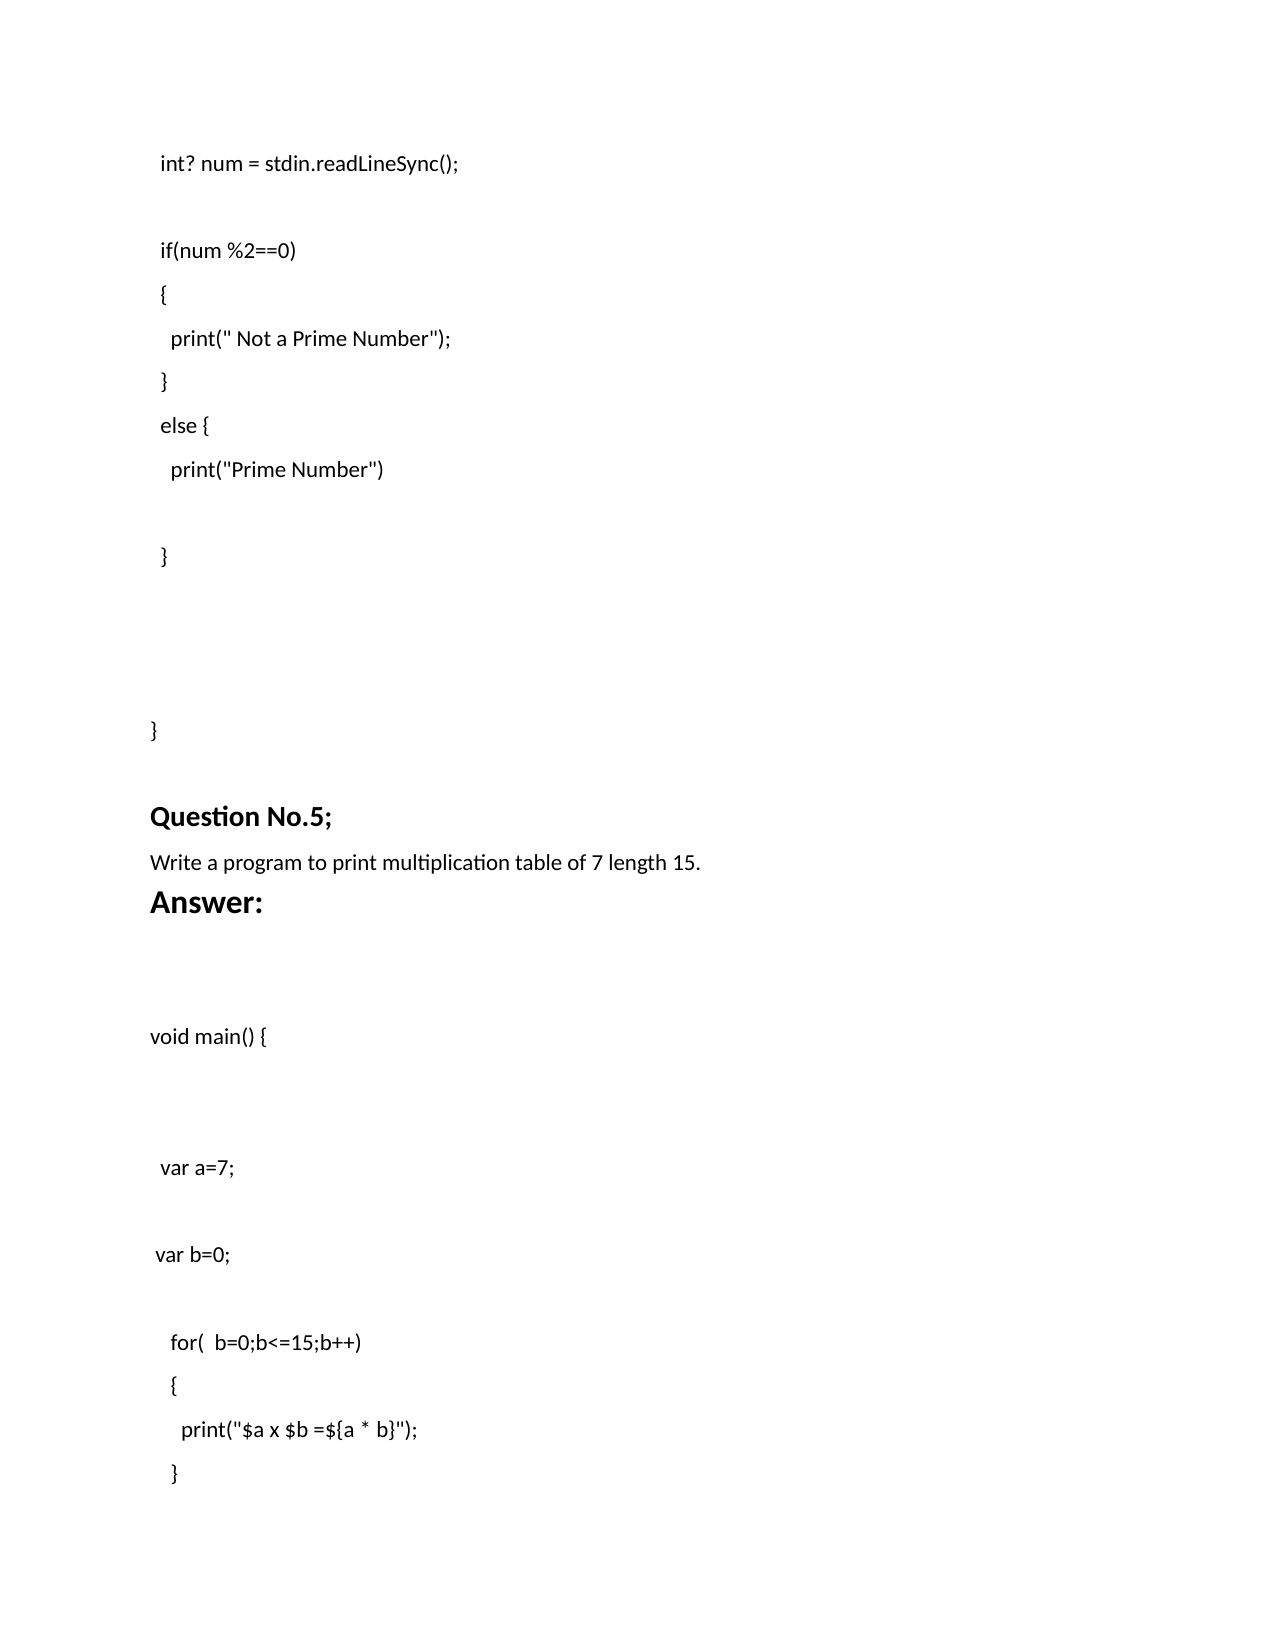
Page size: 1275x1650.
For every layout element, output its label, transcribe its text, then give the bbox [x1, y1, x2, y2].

text print("Prime Number") [150, 456, 1125, 482]
text if(num %2==0) [150, 237, 1125, 264]
text print("$a x $b =${a * b}"); [150, 1416, 1125, 1443]
text void main() { [150, 1023, 1125, 1050]
text int? num = stdin.readLineSync(); [150, 150, 1125, 177]
text var b=0; [150, 1241, 1125, 1268]
text } [150, 543, 1125, 570]
text Question No.5; [150, 805, 1125, 832]
text else { [150, 412, 1125, 439]
text Write a program to print multiplication table of 7 length 15. [150, 848, 1125, 875]
text { [150, 281, 1125, 308]
text } [150, 717, 1125, 744]
text Answer: [150, 892, 1125, 919]
text } [150, 1459, 1125, 1486]
text for( b=0;b<=15;b++) [150, 1328, 1125, 1355]
text } [150, 368, 1125, 395]
text var a=7; [150, 1154, 1125, 1181]
text { [150, 1372, 1125, 1399]
text print(" Not a Prime Number"); [150, 324, 1125, 352]
